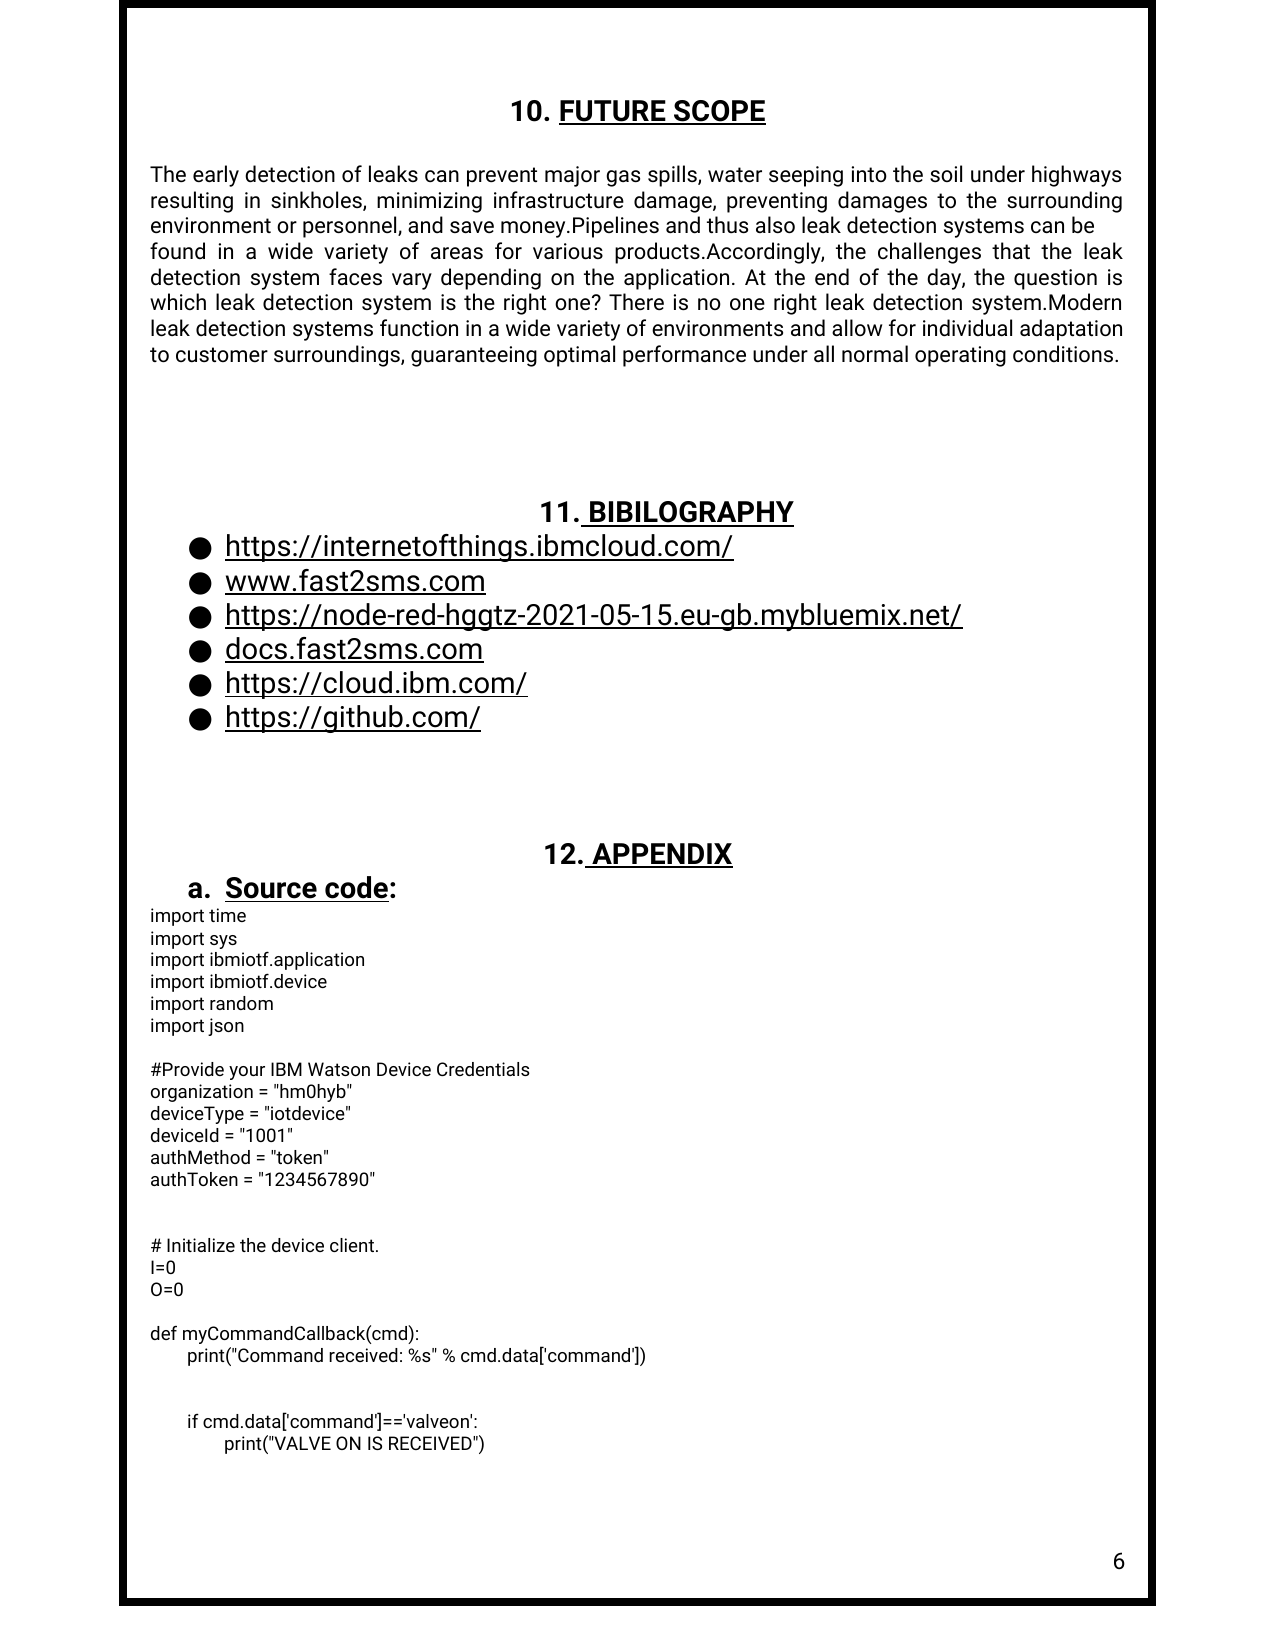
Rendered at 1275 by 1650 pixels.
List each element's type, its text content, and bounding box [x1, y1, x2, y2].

list https://github.com/ [187, 701, 1125, 735]
text import random [150, 993, 1125, 1015]
text if cmd.data['command']=='valveon': [150, 1411, 1125, 1433]
text # Initialize the device client. [150, 1235, 1125, 1257]
text import time [150, 906, 1125, 927]
text #Provide your IBM Watson Device Credentials [150, 1059, 1125, 1081]
text 10. FUTURE SCOPE [150, 94, 1125, 128]
text I=0 [150, 1257, 1125, 1279]
list docs.fast2sms.com [187, 632, 1125, 666]
list www.fast2sms.com [187, 564, 1125, 598]
text The early detection of leaks can prevent major gas spills, water seeping into the soil under highways resulting in sinkholes, minimizing infrastructure damage, preventing damages to the surrounding environment or personnel, and save money.Pipelines and thus also leak detection systems can be [150, 162, 1125, 239]
text organization = "hm0hyb" [150, 1081, 1125, 1103]
text deviceType = "iotdevice" [150, 1103, 1125, 1125]
text 12. APPENDIX [150, 837, 1125, 871]
text deviceId = "1001" [150, 1125, 1125, 1147]
text import ibmiotf.application [150, 949, 1125, 971]
text def myCommandCallback(cmd): [150, 1323, 1125, 1345]
list https://internetofthings.ibmcloud.com/ [187, 530, 1125, 564]
text import sys [150, 927, 1125, 949]
text import ibmiotf.device [150, 971, 1125, 993]
text O=0 [150, 1279, 1125, 1301]
text authToken = "1234567890" [150, 1169, 1125, 1191]
list https://cloud.ibm.com/ [187, 666, 1125, 701]
text print("Command received: %s" % cmd.data['command']) [150, 1345, 1125, 1367]
list https://node-red-hggtz-2021-05-15.eu-gb.mybluemix.net/ [187, 598, 1125, 632]
text print("VALVE ON IS RECEIVED") [150, 1433, 1125, 1455]
text 11. BIBILOGRAPHY [150, 496, 1125, 530]
text import json [150, 1015, 1125, 1037]
text authMethod = "token" [150, 1147, 1125, 1169]
text found in a wide variety of areas for various products.Accordingly, the challenges that the leak detection system faces vary depending on the application. At the end of the day, the question is which leak detection system is the right one? There is no one right leak detection system.Modern leak detection systems function in a wide variety of environments and allow for individual adaptation to customer surroundings, guaranteeing optimal performance under all normal operating conditions. [150, 239, 1125, 367]
list Source code: [187, 871, 1125, 906]
